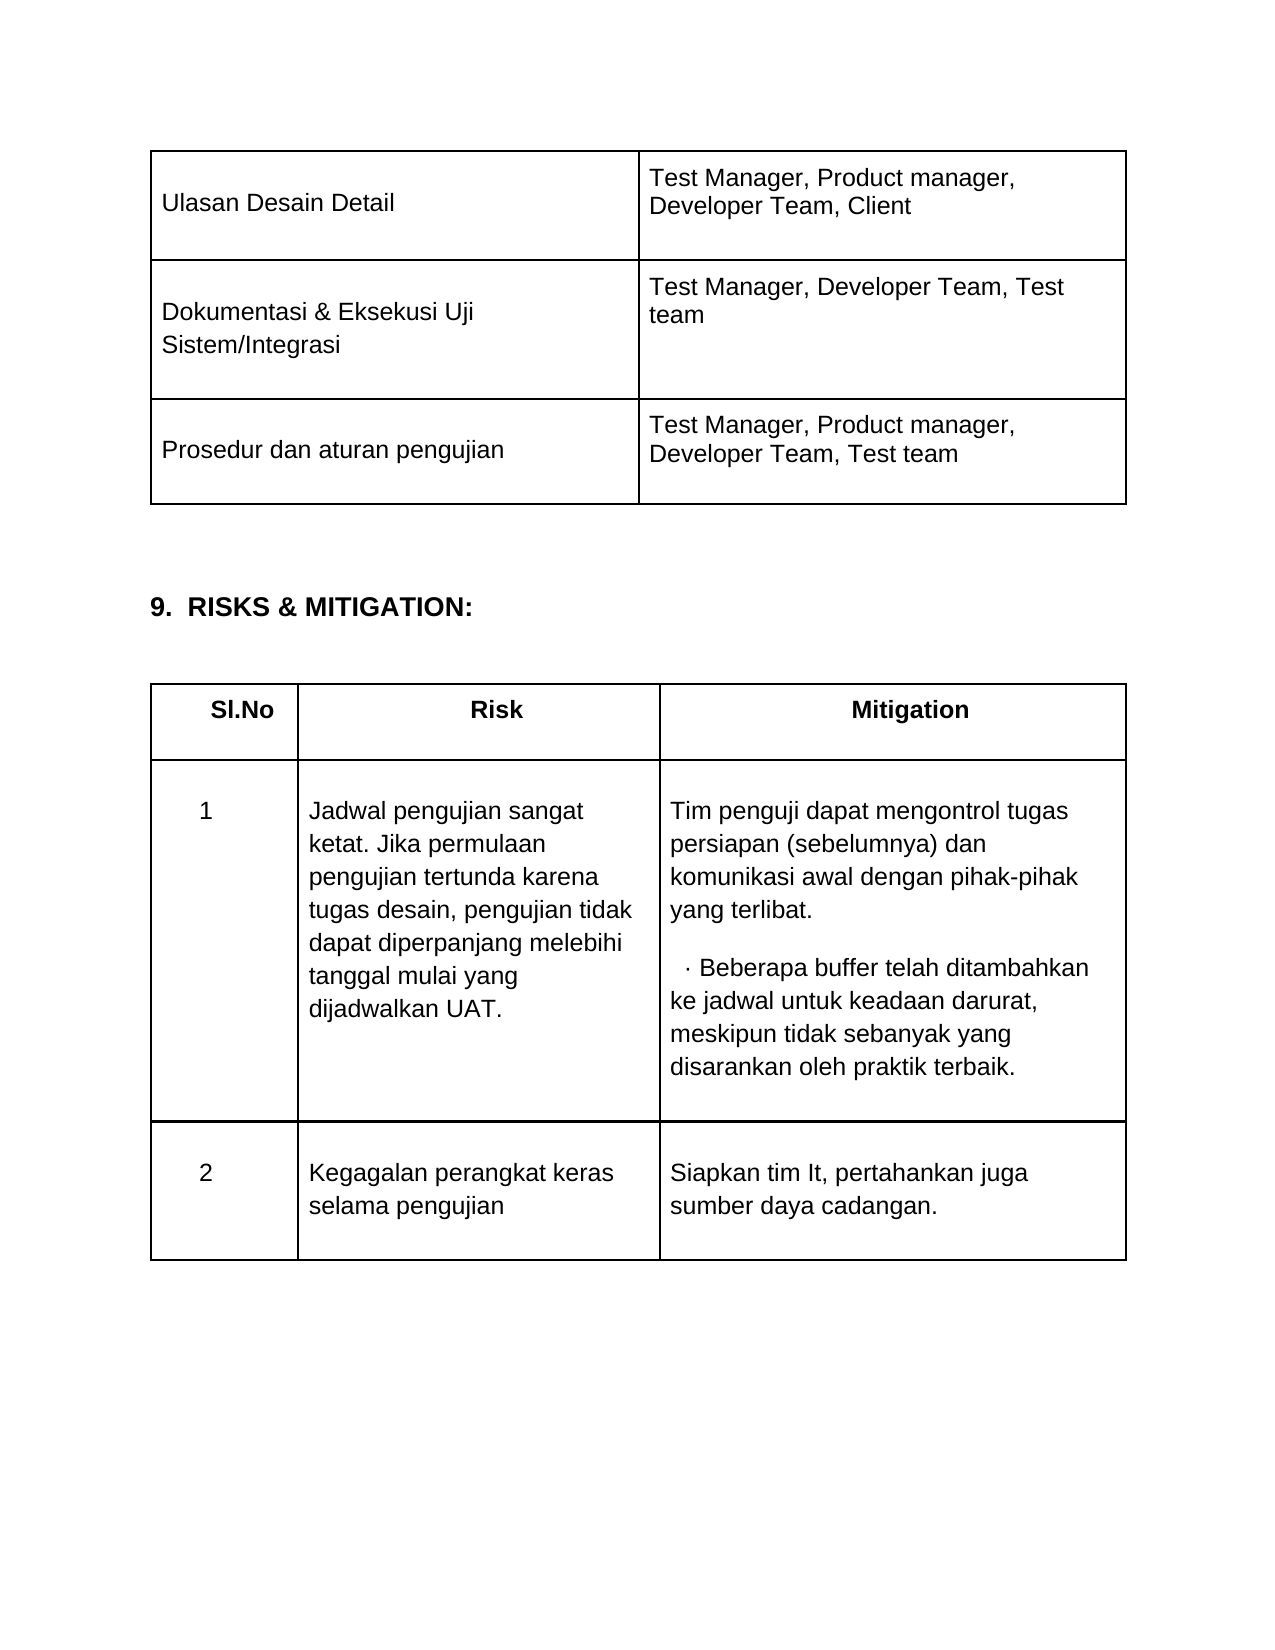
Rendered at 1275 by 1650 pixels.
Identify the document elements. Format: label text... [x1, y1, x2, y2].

table_cell Prosedur dan aturan pengujian [152, 400, 638, 503]
table_cell Siapkan tim It, pertahankan juga sumber daya cadangan. [661, 1123, 1125, 1259]
table_cell 2 [152, 1123, 297, 1259]
table_cell Kegagalan perangkat keras selama pengujian [299, 1123, 659, 1259]
table_header Risk [299, 685, 659, 759]
table_cell Test Manager, Product manager, Developer Team, Test team [640, 400, 1125, 503]
list RISKS & MITIGATION: [150, 591, 1125, 622]
table_cell Test Manager, Developer Team, Test team [640, 261, 1125, 398]
table_cell Dokumentasi & Eksekusi Uji Sistem/Integrasi [152, 261, 638, 398]
table_header Sl.No [152, 685, 297, 759]
table_cell Test Manager, Product manager, Developer Team, Client [640, 152, 1125, 259]
table_cell 1 [152, 761, 297, 1120]
table_header Mitigation [661, 685, 1125, 759]
table_cell Tim penguji dapat mengontrol tugas persiapan (sebelumnya) dan komunikasi awal dengan pihak-pihak yang terlibat. · Beberapa buffer telah ditambahkan ke jadwal untuk keadaan darurat, meskipun tidak sebanyak yang disarankan oleh praktik terbaik. [661, 761, 1125, 1120]
table_cell Ulasan Desain Detail [152, 152, 638, 259]
table_cell Jadwal pengujian sangat ketat. Jika permulaan pengujian tertunda karena tugas desain, pengujian tidak dapat diperpanjang melebihi tanggal mulai yang dijadwalkan UAT. [299, 761, 659, 1120]
